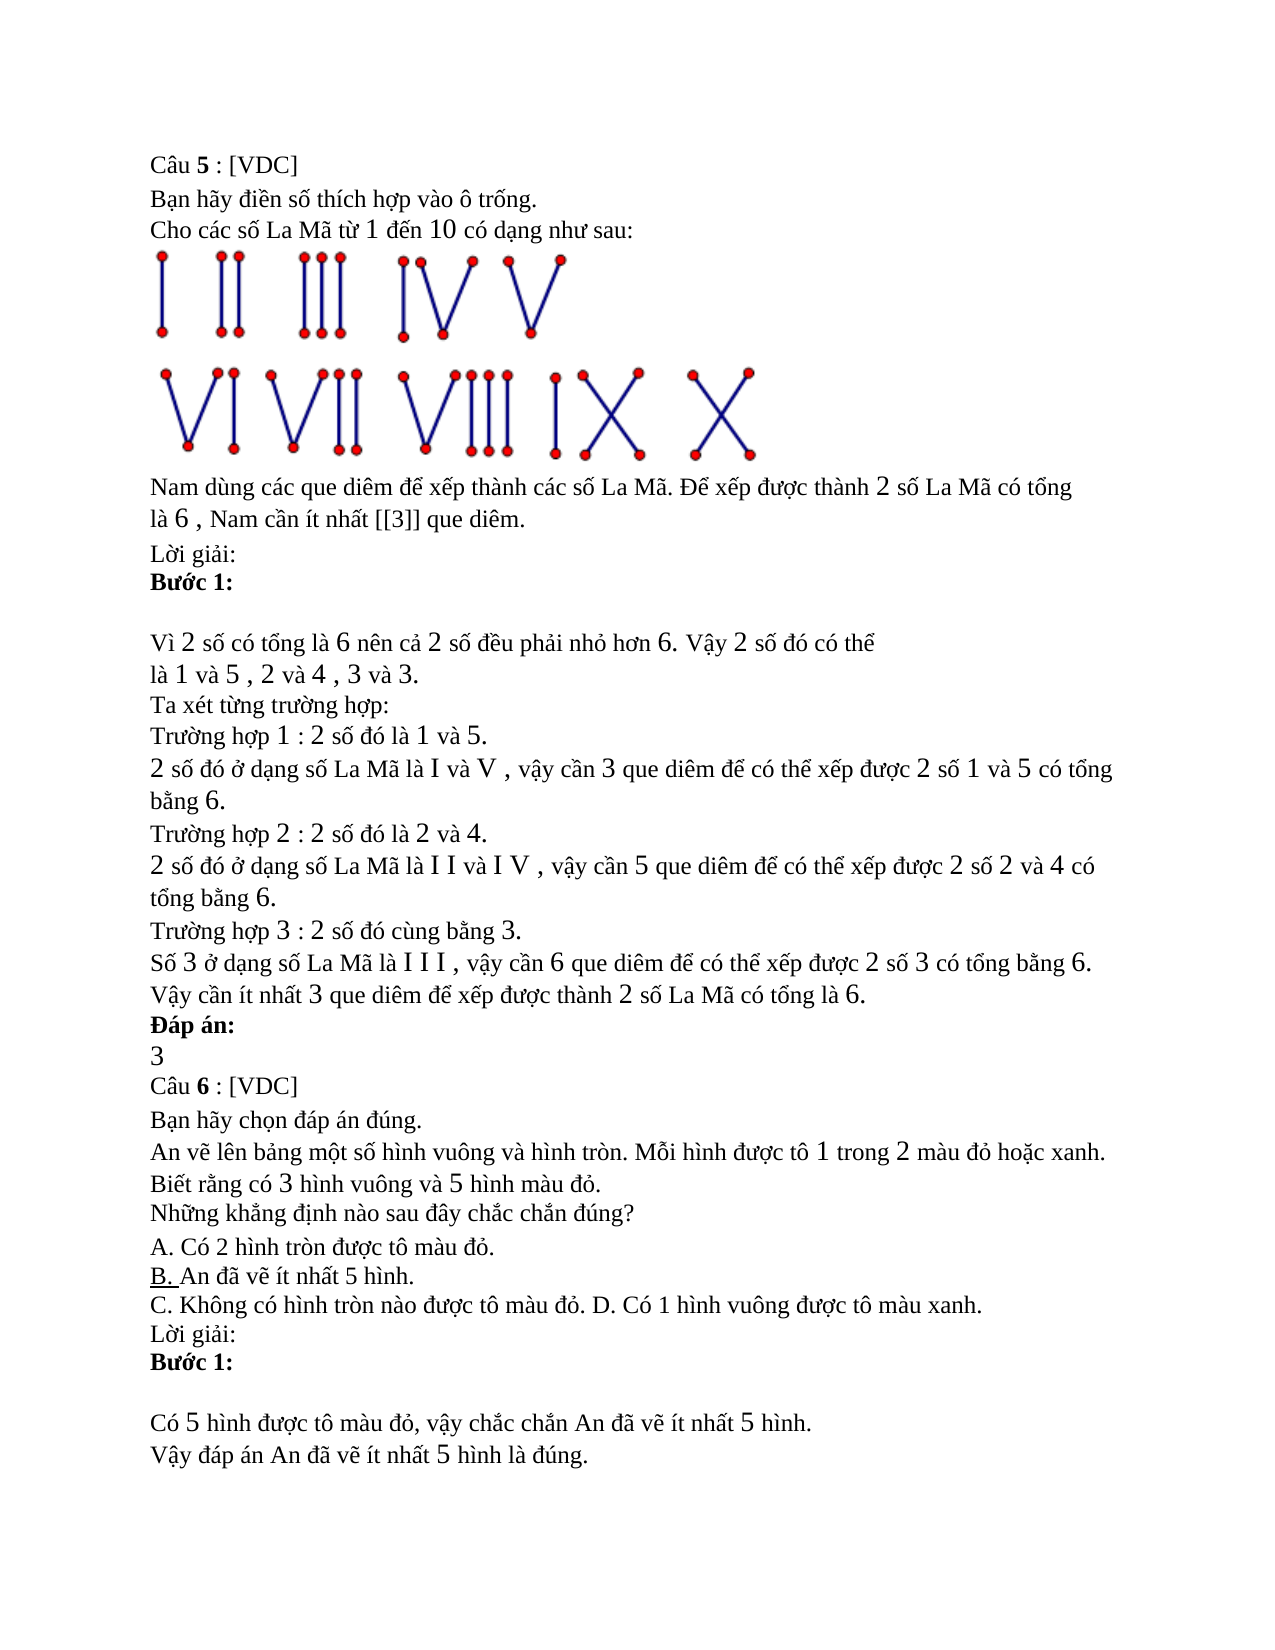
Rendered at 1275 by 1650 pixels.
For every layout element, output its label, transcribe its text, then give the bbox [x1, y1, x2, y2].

text Câu 5 : [VDC] [150, 150, 1125, 179]
text Câu 6 : [VDC] [150, 1071, 1125, 1100]
text A. Có 2 hình tròn được tô màu đỏ. [150, 1232, 1125, 1261]
text B. An đã vẽ ít nhất 5 hình. [150, 1261, 1125, 1290]
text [150, 1376, 1125, 1470]
text Bước 1: [150, 567, 1125, 596]
text Vì 2 số có tổng là 6 nên cả 2 số đều phải nhỏ hơn 6. Vậy 2 số đó có thể là 1 và 5 , 2 và 4 , 3 và 3. Ta xét từng trường hợp: Trường hợp 1 : 2 số đó là 1 và 5. 2 số đó ở dạng số La Mã là I và V , vậy cần 3 que diêm để có thể xếp được 2 số 1 và 5 có tổng bằng 6. Trường hợp 2 : 2 số đó là 2 và 4. 2 số đó ở dạng số La Mã là I I và I V , vậy cần 5 que diêm để có thể xếp được 2 số 2 và 4 có tổng bằng 6. Trường hợp 3 : 2 số đó cùng bằng 3. Số 3 ở dạng số La Mã là I I I , vậy cần 6 que diêm để có thể xếp được 2 số 3 có tổng bằng 6. Vậy cần ít nhất 3 que diêm để xếp được thành 2 số La Mã có tổng là 6. Đáp án: 3 [150, 596, 1125, 1071]
text Bạn hãy chọn đáp án đúng. An vẽ lên bảng một số hình vuông và hình tròn. Mỗi hình được tô 1 trong 2 màu đỏ hoặc xanh. Biết rằng có 3 hình vuông và 5 hình màu đỏ. Những khẳng định nào sau đây chắc chắn đúng? [150, 1105, 1125, 1227]
text Bước 1: [150, 1347, 1125, 1376]
picture [150, 245, 764, 469]
text Lời giải: [150, 1319, 1125, 1347]
text C. Không có hình tròn nào được tô màu đỏ. D. Có 1 hình vuông được tô màu xanh. [150, 1290, 1125, 1319]
text Lời giải: [150, 539, 1125, 567]
